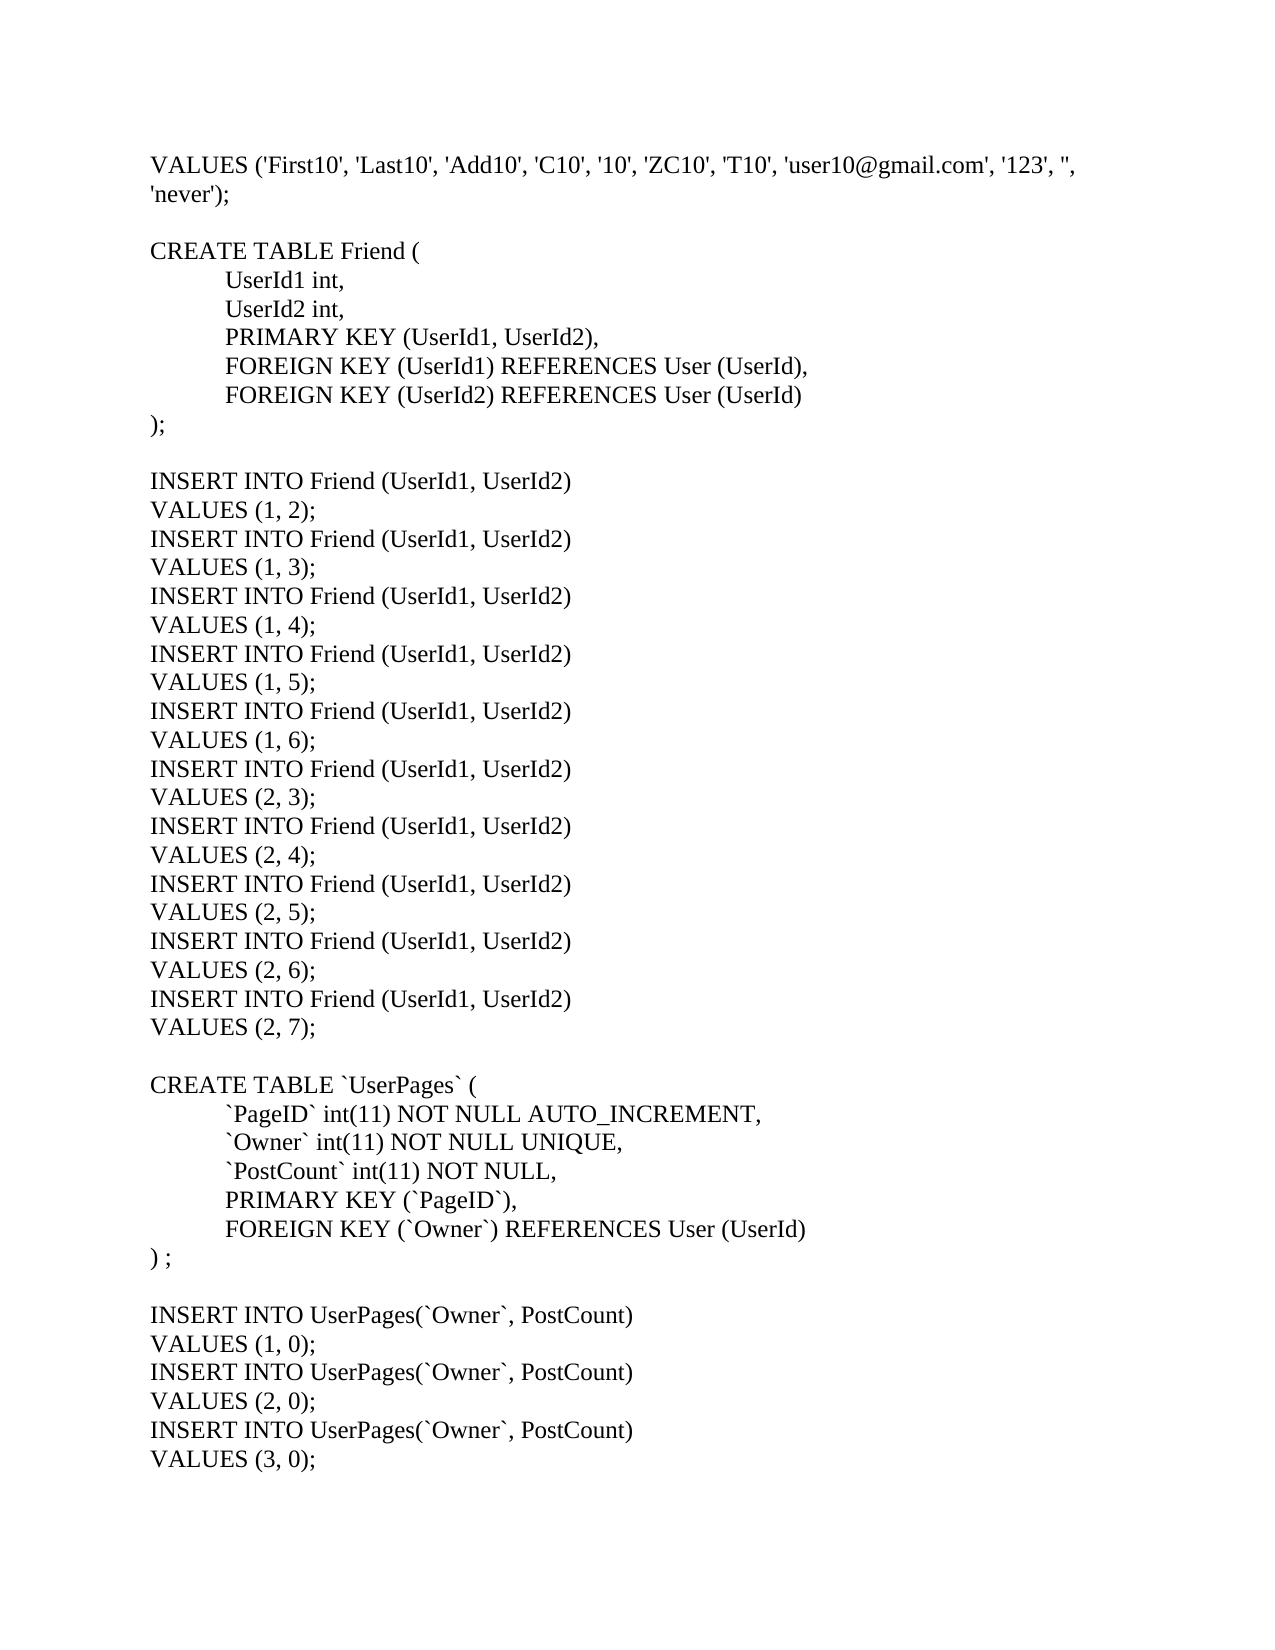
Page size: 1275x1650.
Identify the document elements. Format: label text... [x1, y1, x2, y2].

text `Owner` int(11) NOT NULL UNIQUE, [150, 1127, 1125, 1156]
text VALUES (2, 5); [150, 897, 1125, 926]
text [150, 1415, 1125, 1444]
text ) ; [150, 1242, 1125, 1271]
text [150, 1300, 1125, 1329]
text VALUES (1, 5); [150, 667, 1125, 696]
text `PostCount` int(11) NOT NULL, [150, 1156, 1125, 1185]
text INSERT INTO Friend (UserId1, UserId2) [150, 524, 1125, 552]
text UserId1 int, [150, 265, 1125, 294]
text PRIMARY KEY (UserId1, UserId2), [150, 322, 1125, 351]
text UserId2 int, [150, 294, 1125, 322]
text VALUES (1, 4); [150, 610, 1125, 639]
text VALUES (2, 0); [150, 1386, 1125, 1415]
text FOREIGN KEY (UserId2) REFERENCES User (UserId) [150, 380, 1125, 409]
text PRIMARY KEY (`PageID`), [150, 1185, 1125, 1214]
text FOREIGN KEY (`Owner`) REFERENCES User (UserId) [150, 1214, 1125, 1242]
text VALUES ('First10', 'Last10', 'Add10', 'C10', '10', 'ZC10', 'T10', 'user10@gmail.com', '123', '', 'never'); [150, 150, 1125, 207]
text INSERT INTO Friend (UserId1, UserId2) [150, 754, 1125, 782]
text VALUES (1, 0); [150, 1329, 1125, 1357]
text INSERT INTO Friend (UserId1, UserId2) [150, 869, 1125, 897]
text VALUES (3, 0); [150, 1444, 1125, 1472]
text INSERT INTO Friend (UserId1, UserId2) [150, 926, 1125, 955]
text INSERT INTO Friend (UserId1, UserId2) [150, 984, 1125, 1012]
text FOREIGN KEY (UserId1) REFERENCES User (UserId), [150, 351, 1125, 380]
text VALUES (2, 6); [150, 955, 1125, 984]
text INSERT INTO Friend (UserId1, UserId2) [150, 639, 1125, 667]
text CREATE TABLE Friend ( [150, 236, 1125, 265]
text VALUES (1, 6); [150, 725, 1125, 754]
text INSERT INTO Friend (UserId1, UserId2) [150, 581, 1125, 610]
text `PageID` int(11) NOT NULL AUTO_INCREMENT, [150, 1099, 1125, 1127]
text VALUES (1, 2); [150, 495, 1125, 524]
text VALUES (1, 3); [150, 552, 1125, 581]
text CREATE TABLE `UserPages` ( [150, 1070, 1125, 1099]
text ); [150, 409, 1125, 437]
text INSERT INTO Friend (UserId1, UserId2) [150, 811, 1125, 840]
text VALUES (2, 3); [150, 782, 1125, 811]
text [150, 1357, 1125, 1386]
text INSERT INTO Friend (UserId1, UserId2) [150, 466, 1125, 495]
text VALUES (2, 7); [150, 1012, 1125, 1041]
text INSERT INTO Friend (UserId1, UserId2) [150, 696, 1125, 725]
text VALUES (2, 4); [150, 840, 1125, 869]
